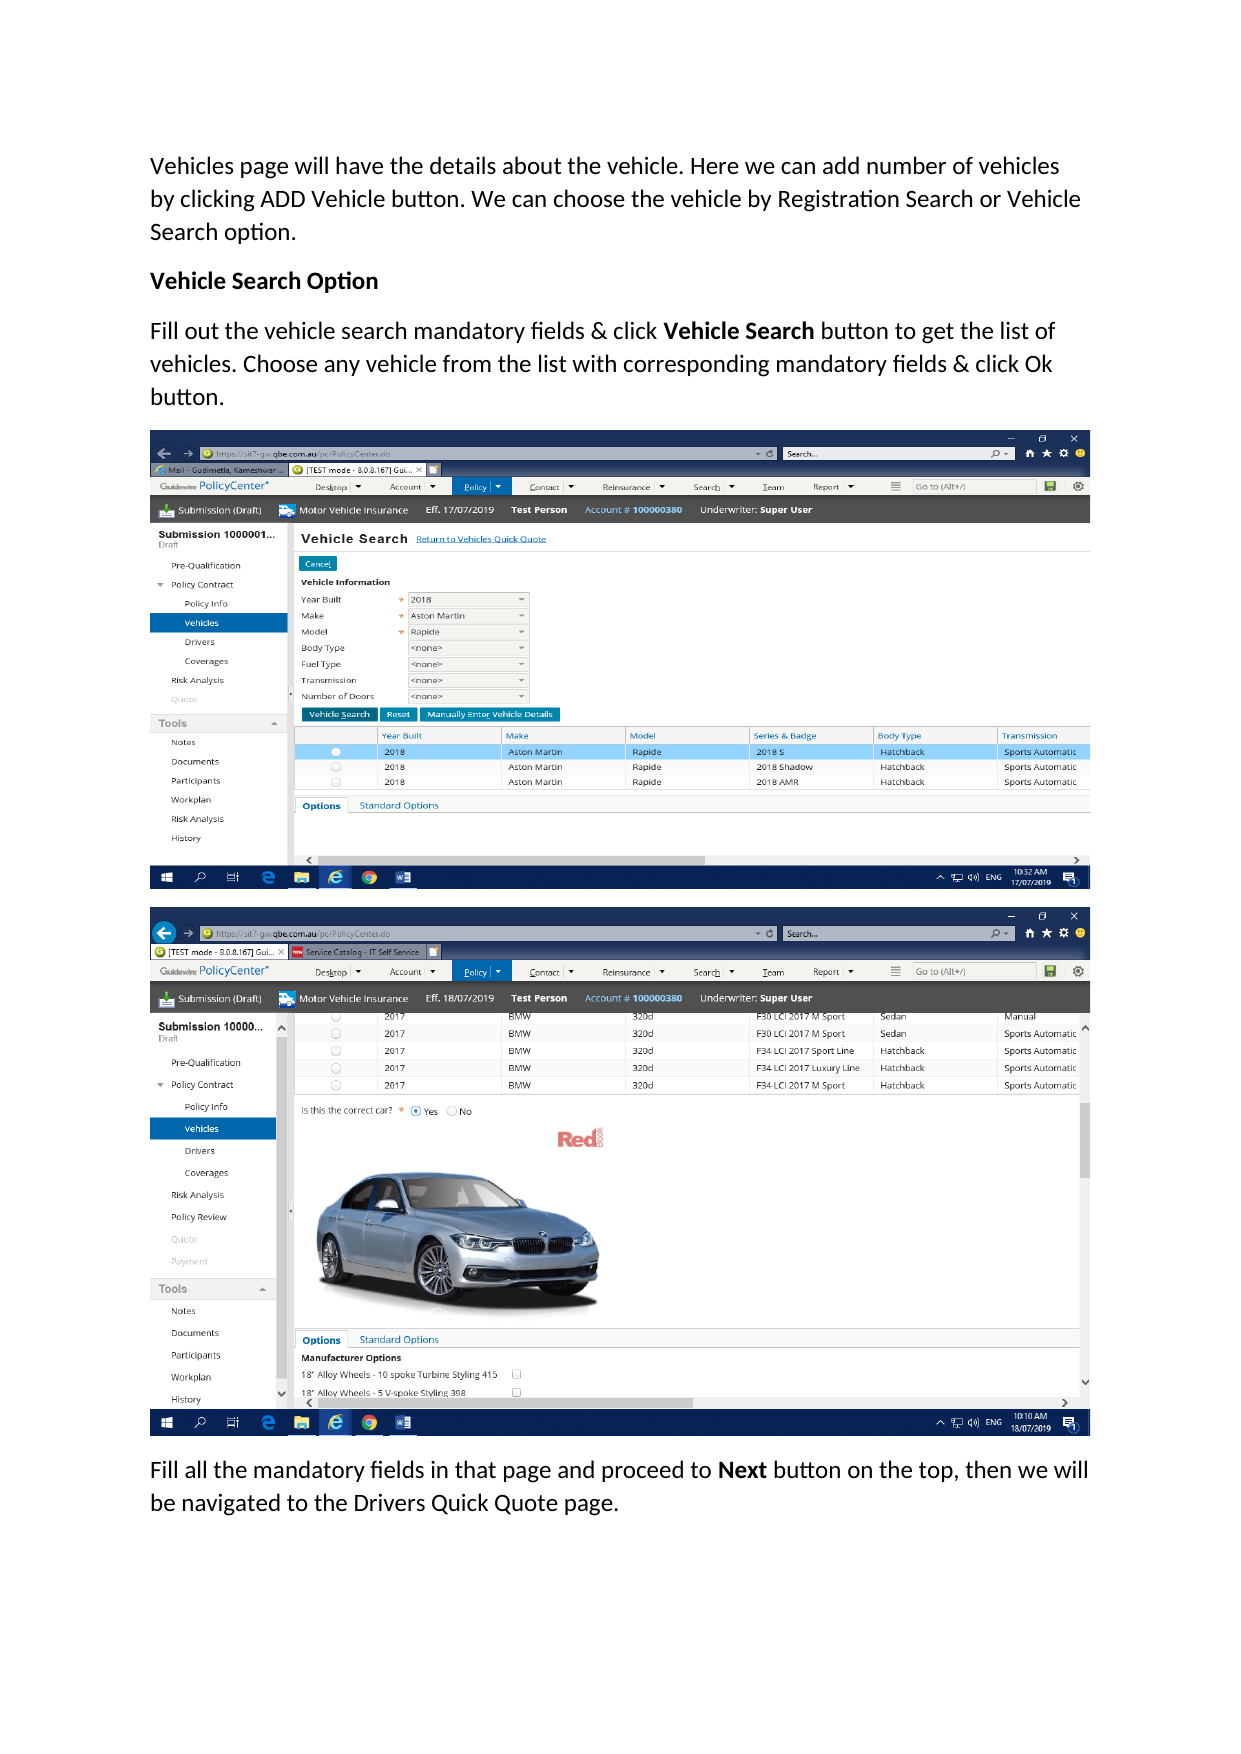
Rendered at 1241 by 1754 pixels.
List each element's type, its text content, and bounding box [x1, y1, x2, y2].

text Fill all the mandatory fields in that page and proceed to Next button on the top, then we will be navigated to the Drivers Quick Quote page. [150, 1454, 1090, 1518]
text Vehicles page will have the details about the vehicle. Here we can add number of vehicles by clicking ADD Vehicle button. We can choose the vehicle by Registration Search or Vehicle Search option. [150, 150, 1090, 246]
text Fill out the vehicle search mandatory fields & click Vehicle Search button to get the list of vehicles. Choose any vehicle from the list with corresponding mandatory fields & click Ok button. [150, 315, 1090, 411]
text Vehicle Search Option [150, 265, 1090, 296]
picture [150, 430, 1091, 889]
picture [150, 907, 1091, 1436]
